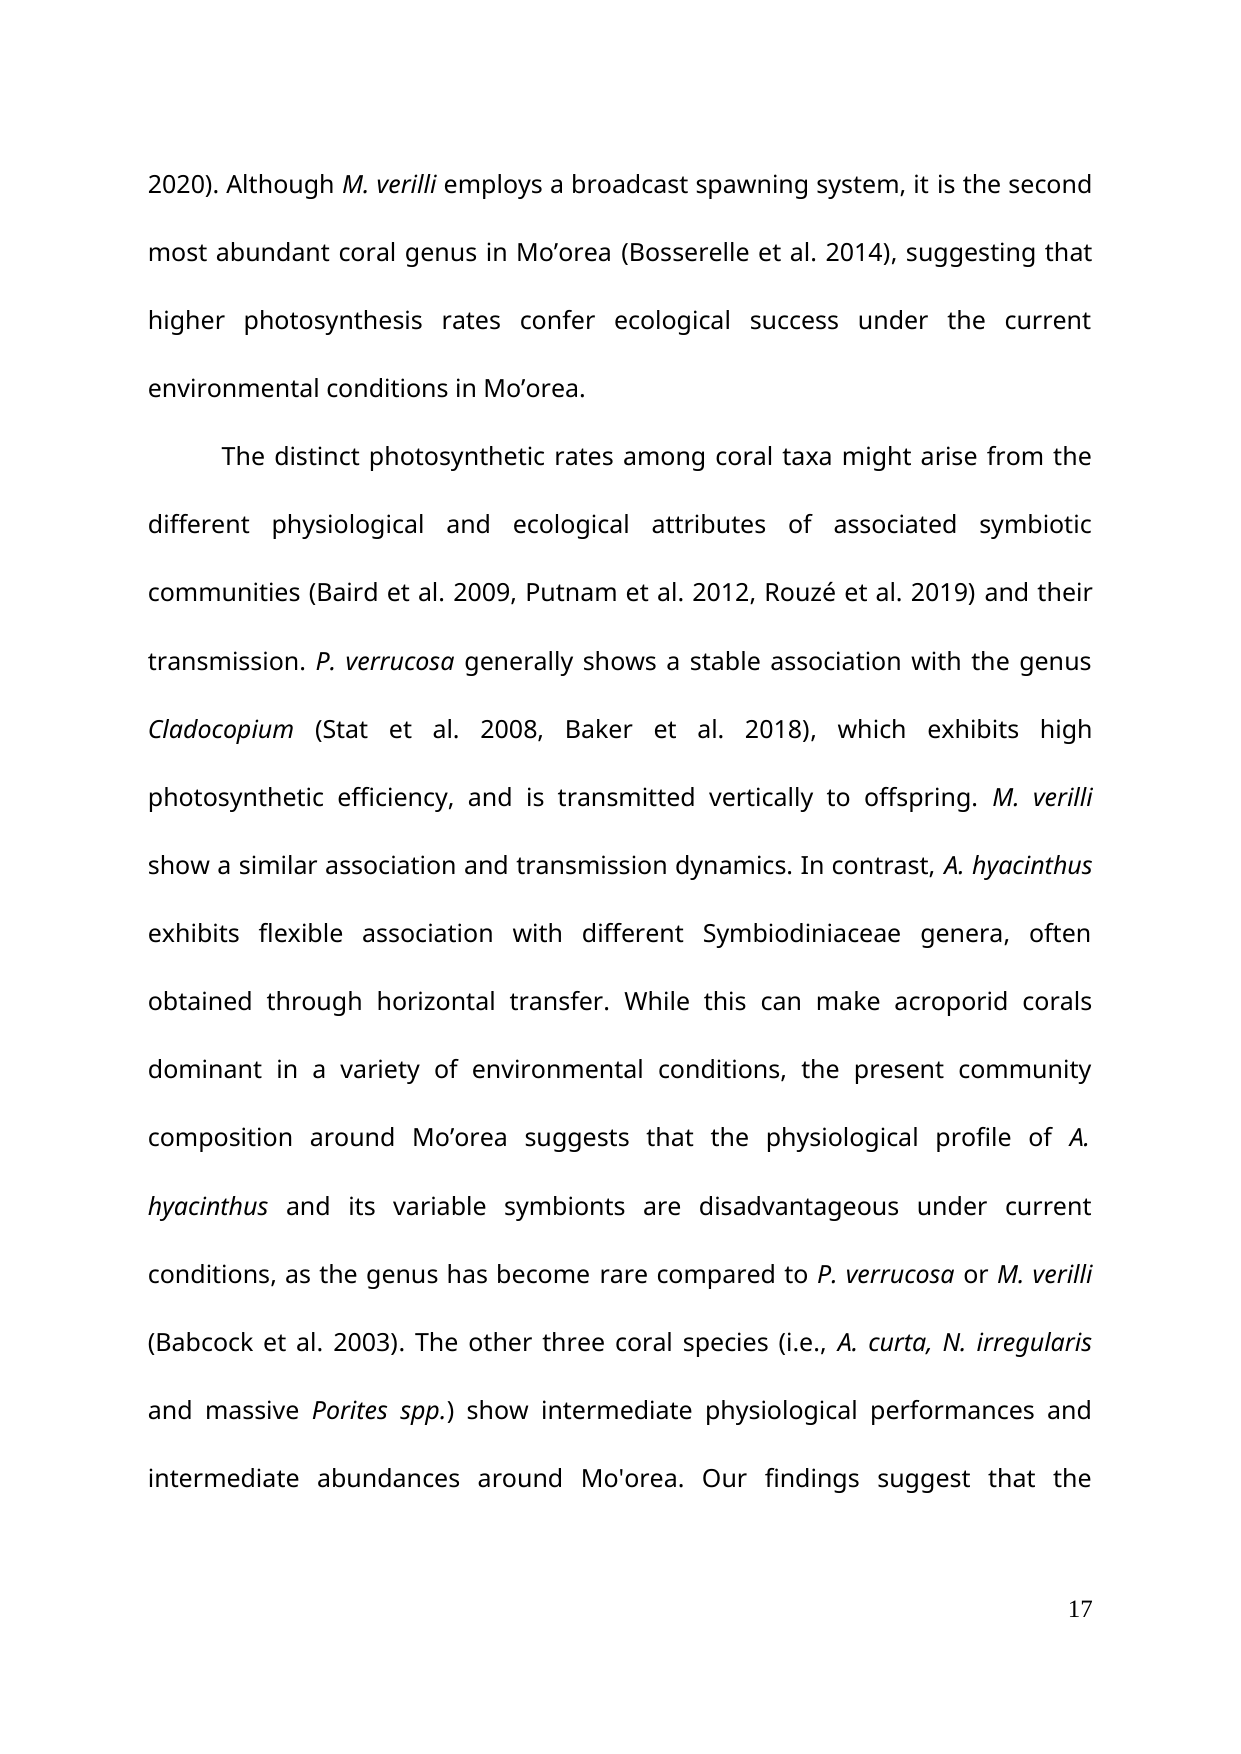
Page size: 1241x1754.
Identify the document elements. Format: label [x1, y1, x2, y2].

text [148, 166, 1093, 405]
text [148, 439, 1093, 1495]
